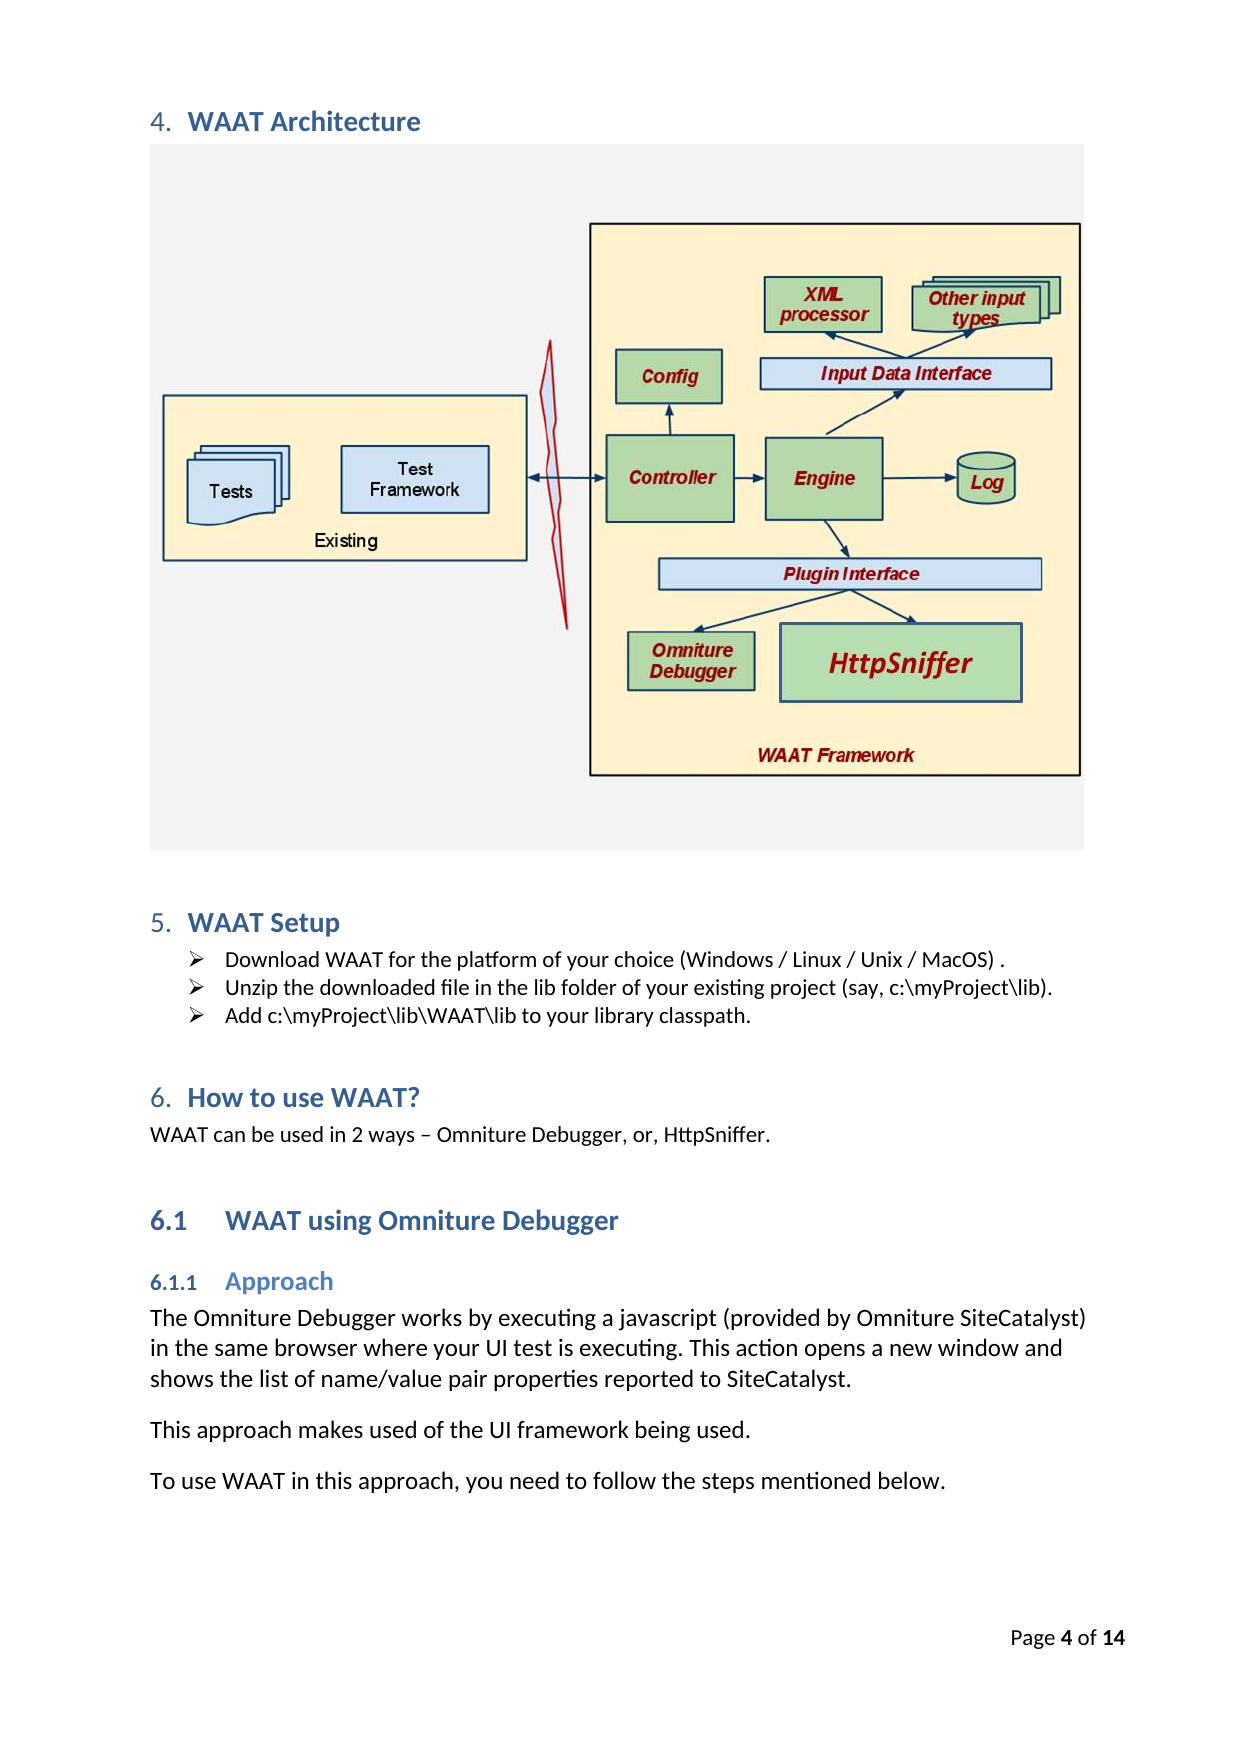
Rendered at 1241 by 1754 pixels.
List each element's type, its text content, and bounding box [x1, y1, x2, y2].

text To use WAAT in this approach, you need to follow the steps mentioned below. [150, 1465, 1090, 1496]
text This approach makes used of the UI framework being used. [150, 1414, 1090, 1444]
list Unzip the downloaded file in the lib folder of your existing project (say, c:\myProject\lib). [187, 973, 1090, 1001]
subtitle How to use WAAT? [150, 1079, 1090, 1114]
subtitle WAAT using Omniture Debugger [150, 1202, 1090, 1238]
subtitle Approach [150, 1264, 1090, 1297]
text WAAT can be used in 2 ways – Omniture Debugger, or, HttpSniffer. [150, 1120, 1090, 1148]
subtitle WAAT Setup [150, 904, 1090, 939]
text The Omniture Debugger works by executing a javascript (provided by Omniture SiteCatalyst) in the same browser where your UI test is executing. This action opens a new window and shows the list of name/value pair properties reported to SiteCatalyst. [150, 1302, 1090, 1393]
list Add c:\myProject\lib\WAAT\lib to your library classpath. [187, 1001, 1090, 1029]
list Download WAAT for the platform of your choice (Windows / Linux / Unix / MacOS) . [187, 945, 1090, 973]
subtitle WAAT Architecture [150, 103, 1090, 139]
picture [150, 144, 1091, 850]
